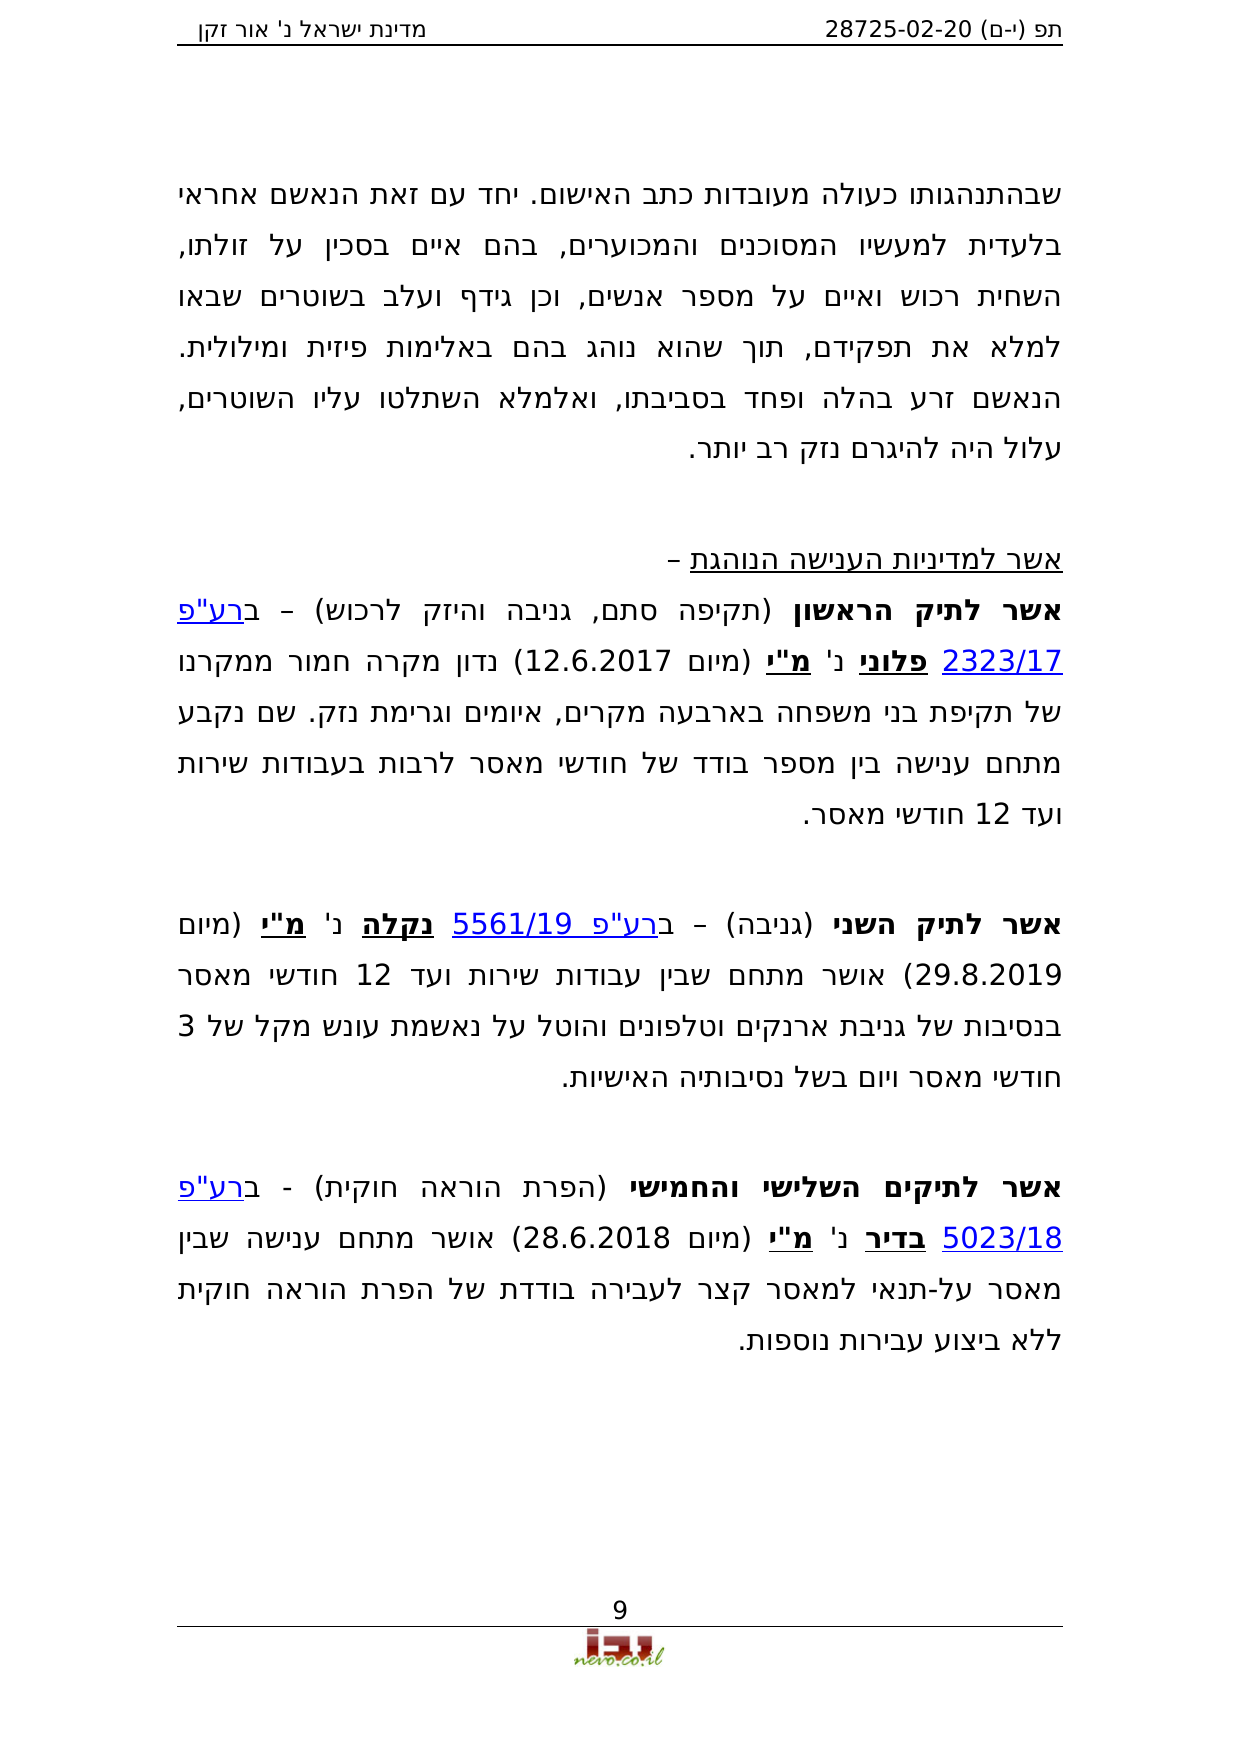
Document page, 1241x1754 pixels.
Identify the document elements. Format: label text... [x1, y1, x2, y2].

picture [574, 1628, 666, 1667]
text אשר לתיקים השלישי והחמישי (הפרת הוראה חוקית) - ברע"פ 5023/18 בדיר נ' מ"י (מיום 28.6.2018) אושר מתחם ענישה שבין מאסר על-תנאי למאסר קצר לעבירה בודדת של הפרת הוראה חוקית ללא ביצוע עבירות נוספות. [177, 1171, 1063, 1357]
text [177, 177, 1063, 466]
text אשר לתיק השני (גניבה) – ברע"פ 5561/19 נקלה נ' מ"י (מיום 29.8.2019) אושר מתחם שבין עבודות שירות ועד 12 חודשי מאסר בנסיבות של גניבת ארנקים וטלפונים והוטל על נאשמת עונש מקל של 3 חודשי מאסר ויום בשל נסיבותיה האישיות. [177, 907, 1063, 1094]
text אשר למדיניות הענישה הנוהגת – [177, 542, 1063, 576]
text אשר לתיק הראשון (תקיפה סתם, גניבה והיזק לרכוש) – ברע"פ 2323/17 פלוני נ' מ"י (מיום 12.6.2017) נדון מקרה חמור ממקרנו של תקיפת בני משפחה בארבעה מקרים, איומים וגרימת נזק. שם נקבע מתחם ענישה בין מספר בודד של חודשי מאסר לרבות בעבודות שירות ועד 12 חודשי מאסר. [177, 593, 1063, 831]
